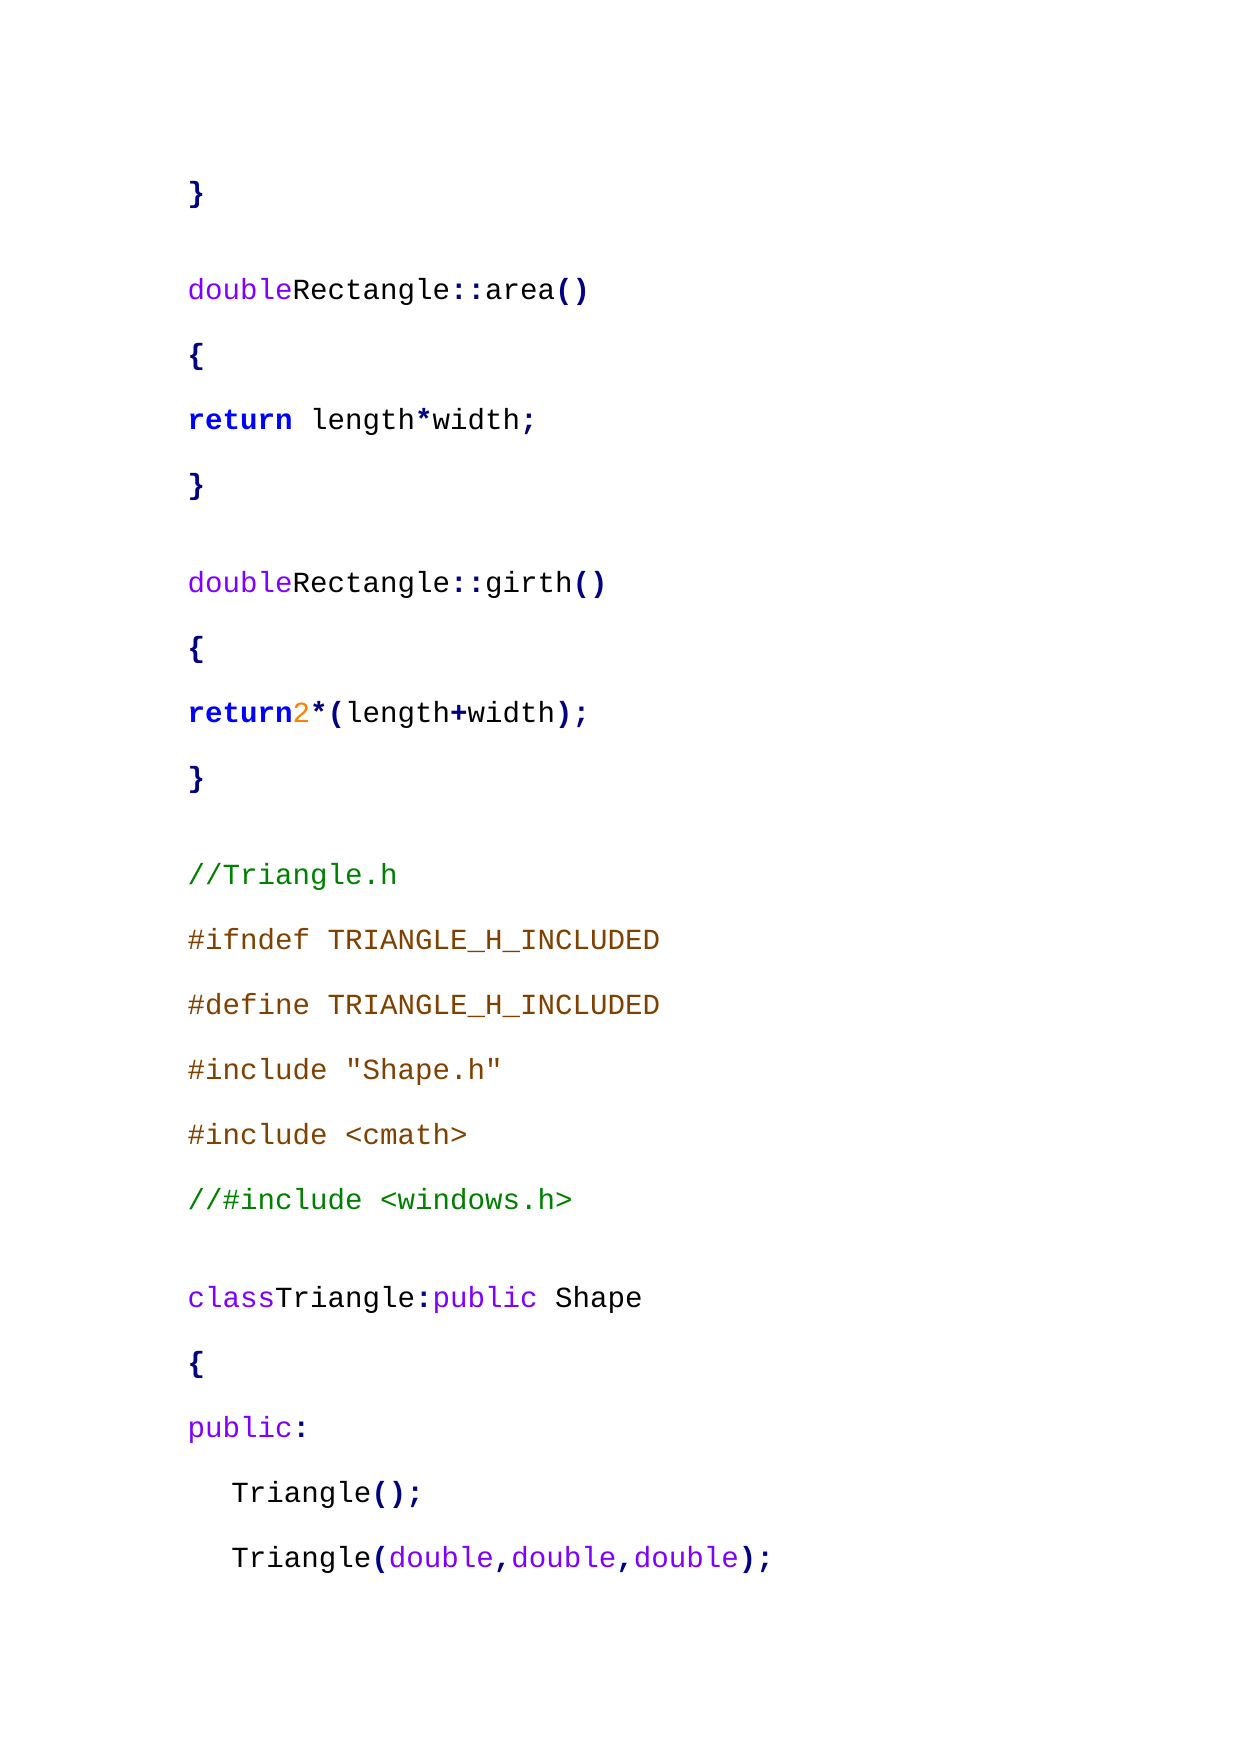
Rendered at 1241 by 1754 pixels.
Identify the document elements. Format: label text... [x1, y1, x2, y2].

text classTriangle:public Shape [187, 1267, 1053, 1332]
text doubleRectangle::area() [187, 259, 1053, 324]
text #ifndef TRIANGLE_H_INCLUDED [187, 909, 1053, 974]
text public: [187, 1397, 1053, 1462]
text } [187, 454, 1053, 519]
text { [187, 617, 1053, 682]
text doubleRectangle::girth() [187, 552, 1053, 617]
text #include "Shape.h" [187, 1039, 1053, 1104]
text #include <cmath> [187, 1104, 1053, 1169]
text return2*(length+width); [187, 682, 1053, 747]
text Triangle(double,double,double); [187, 1527, 1053, 1592]
text } [187, 747, 1053, 812]
text { [187, 1332, 1053, 1397]
text return length*width; [187, 389, 1053, 454]
text #define TRIANGLE_H_INCLUDED [187, 974, 1053, 1039]
text Triangle(); [187, 1462, 1053, 1527]
text } [187, 162, 1053, 227]
text //Triangle.h [187, 844, 1053, 909]
text { [187, 324, 1053, 389]
text //#include <windows.h> [187, 1169, 1053, 1234]
